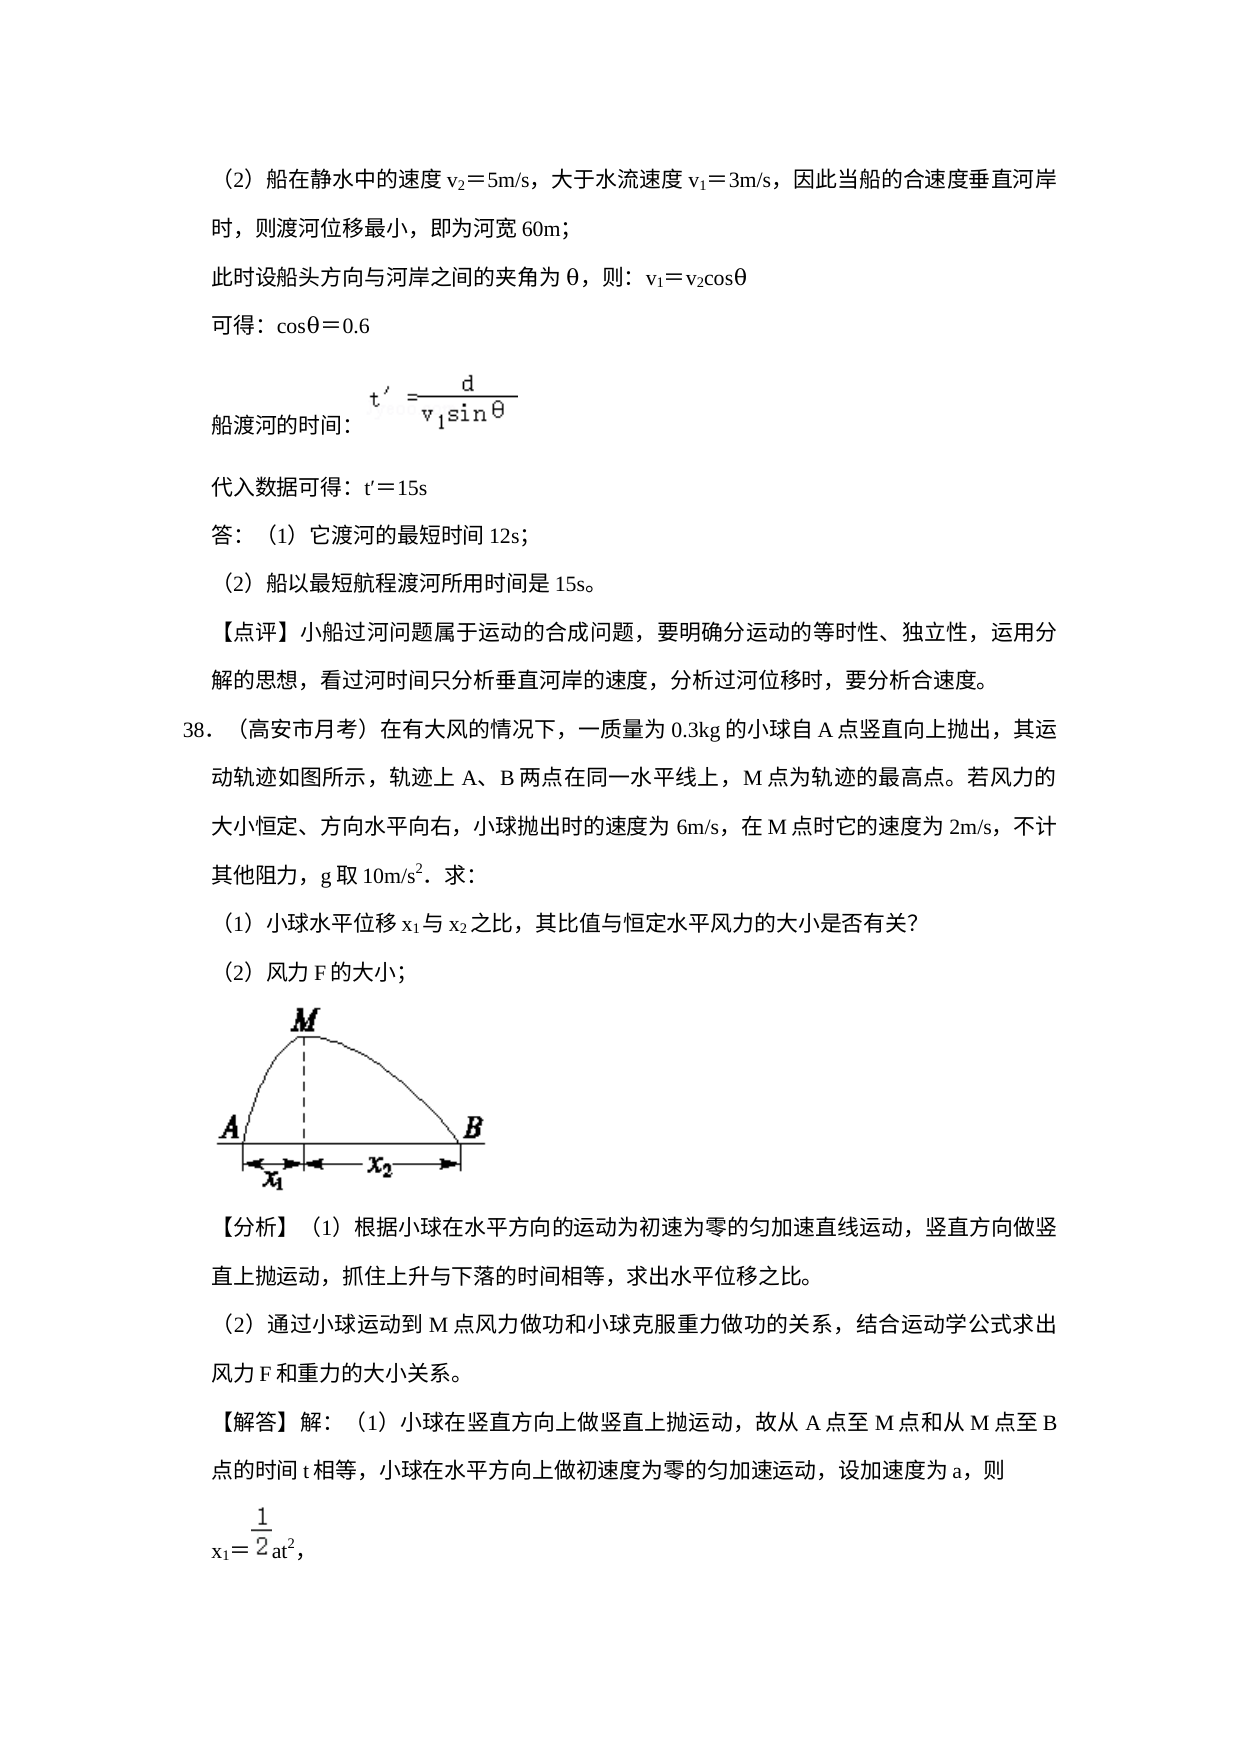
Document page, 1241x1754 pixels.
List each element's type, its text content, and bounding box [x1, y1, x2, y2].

text 此时设船头方向与河岸之间的夹角为θ，则：v1＝v2cosθ [211, 259, 1058, 292]
text 【解答】解：（1）小球在竖直方向上做竖直上抛运动，故从A点至M点和从M点至B点的时间t相等，小球在水平方向上做初速度为零的匀加速运动，设加速度为a，则 [211, 1404, 1058, 1485]
text 代入数据可得：t′＝15s [211, 469, 1058, 502]
text 38．（高安市月考）在有大风的情况下，一质量为0.3kg的小球自A点竖直向上抛出，其运动轨迹如图所示，轨迹上A、B两点在同一水平线上，M点为轨迹的最高点。若风力的大小恒定、方向水平向右，小球抛出时的速度为6m/s，在M点时它的速度为2m/s，不计其他阻力，g取10m/s2．求： [183, 711, 1058, 890]
text x1＝at2， [211, 1501, 1058, 1566]
text 可得：cosθ＝0.6 [211, 307, 1058, 340]
text （1）小球水平位移x1与x2之比，其比值与恒定水平风力的大小是否有关？ [211, 906, 1058, 938]
picture [251, 1503, 272, 1558]
text （2）船以最短航程渡河所用时间是15s。 [211, 566, 1058, 598]
text （2）船在静水中的速度v2＝5m/s，大于水流速度v1＝3m/s，因此当船的合速度垂直河岸时，则渡河位移最小，即为河宽60m； [211, 162, 1058, 243]
text 【点评】小船过河问题属于运动的合成问题，要明确分运动的等时性、独立性，运用分解的思想，看过河时间只分析垂直河岸的速度，分析过河位移时，要分析合速度。 [211, 614, 1058, 695]
text 船渡河的时间： [211, 356, 1058, 453]
text （2）通过小球运动到M点风力做功和小球克服重力做功的关系，结合运动学公式求出风力F和重力的大小关系。 [211, 1307, 1058, 1388]
text 答：（1）它渡河的最短时间12s； [211, 517, 1058, 550]
picture [211, 1002, 490, 1195]
picture [364, 369, 518, 434]
text （2）风力F的大小； [211, 954, 1058, 987]
text 【分析】（1）根据小球在水平方向的运动为初速为零的匀加速直线运动，竖直方向做竖直上抛运动，抓住上升与下落的时间相等，求出水平位移之比。 [211, 1210, 1058, 1291]
